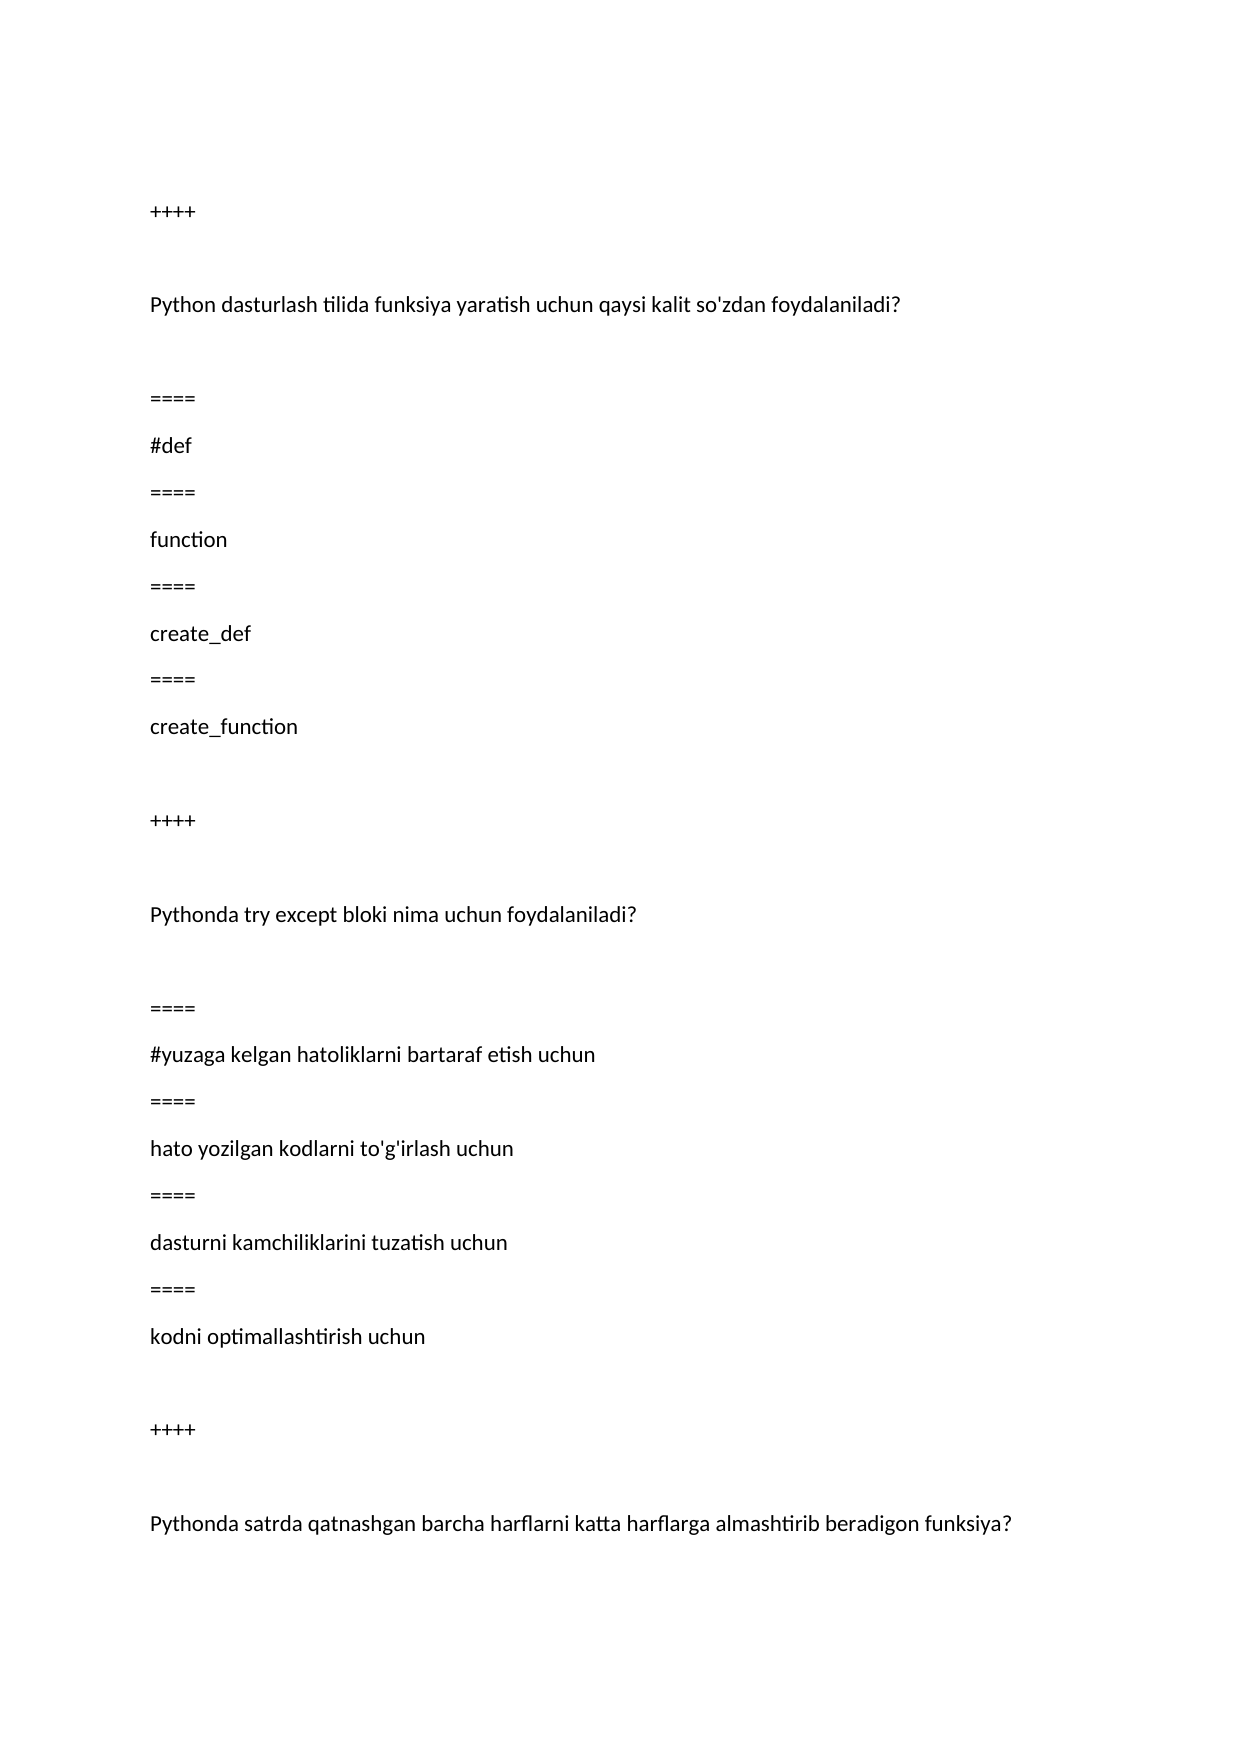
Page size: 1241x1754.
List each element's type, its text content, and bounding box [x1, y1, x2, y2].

text function [150, 525, 1090, 553]
text ==== [150, 478, 1090, 506]
text ==== [150, 572, 1090, 600]
text create_function [150, 712, 1090, 741]
text Python dasturlash tilida funksiya yaratish uchun qaysi kalit so'zdan foydalaniladi? [150, 291, 1090, 319]
text ==== [150, 1181, 1090, 1209]
text kodni optimallashtirish uchun [150, 1322, 1090, 1350]
text ++++ [150, 1416, 1090, 1444]
text ==== [150, 1275, 1090, 1303]
text ++++ [150, 806, 1090, 834]
text #def [150, 431, 1090, 459]
text ==== [150, 384, 1090, 412]
text ==== [150, 666, 1090, 694]
text hato yozilgan kodlarni to'g'irlash uchun [150, 1134, 1090, 1162]
text create_def [150, 619, 1090, 647]
text ==== [150, 1087, 1090, 1116]
text #yuzaga kelgan hatoliklarni bartaraf etish uchun [150, 1041, 1090, 1069]
text Pythonda satrda qatnashgan barcha harflarni katta harflarga almashtirib beradigon funksiya? [150, 1509, 1090, 1537]
text dasturni kamchiliklarini tuzatish uchun [150, 1228, 1090, 1256]
text Pythonda try except bloki nima uchun foydalaniladi? [150, 900, 1090, 928]
text ++++ [150, 197, 1090, 225]
text ==== [150, 994, 1090, 1022]
